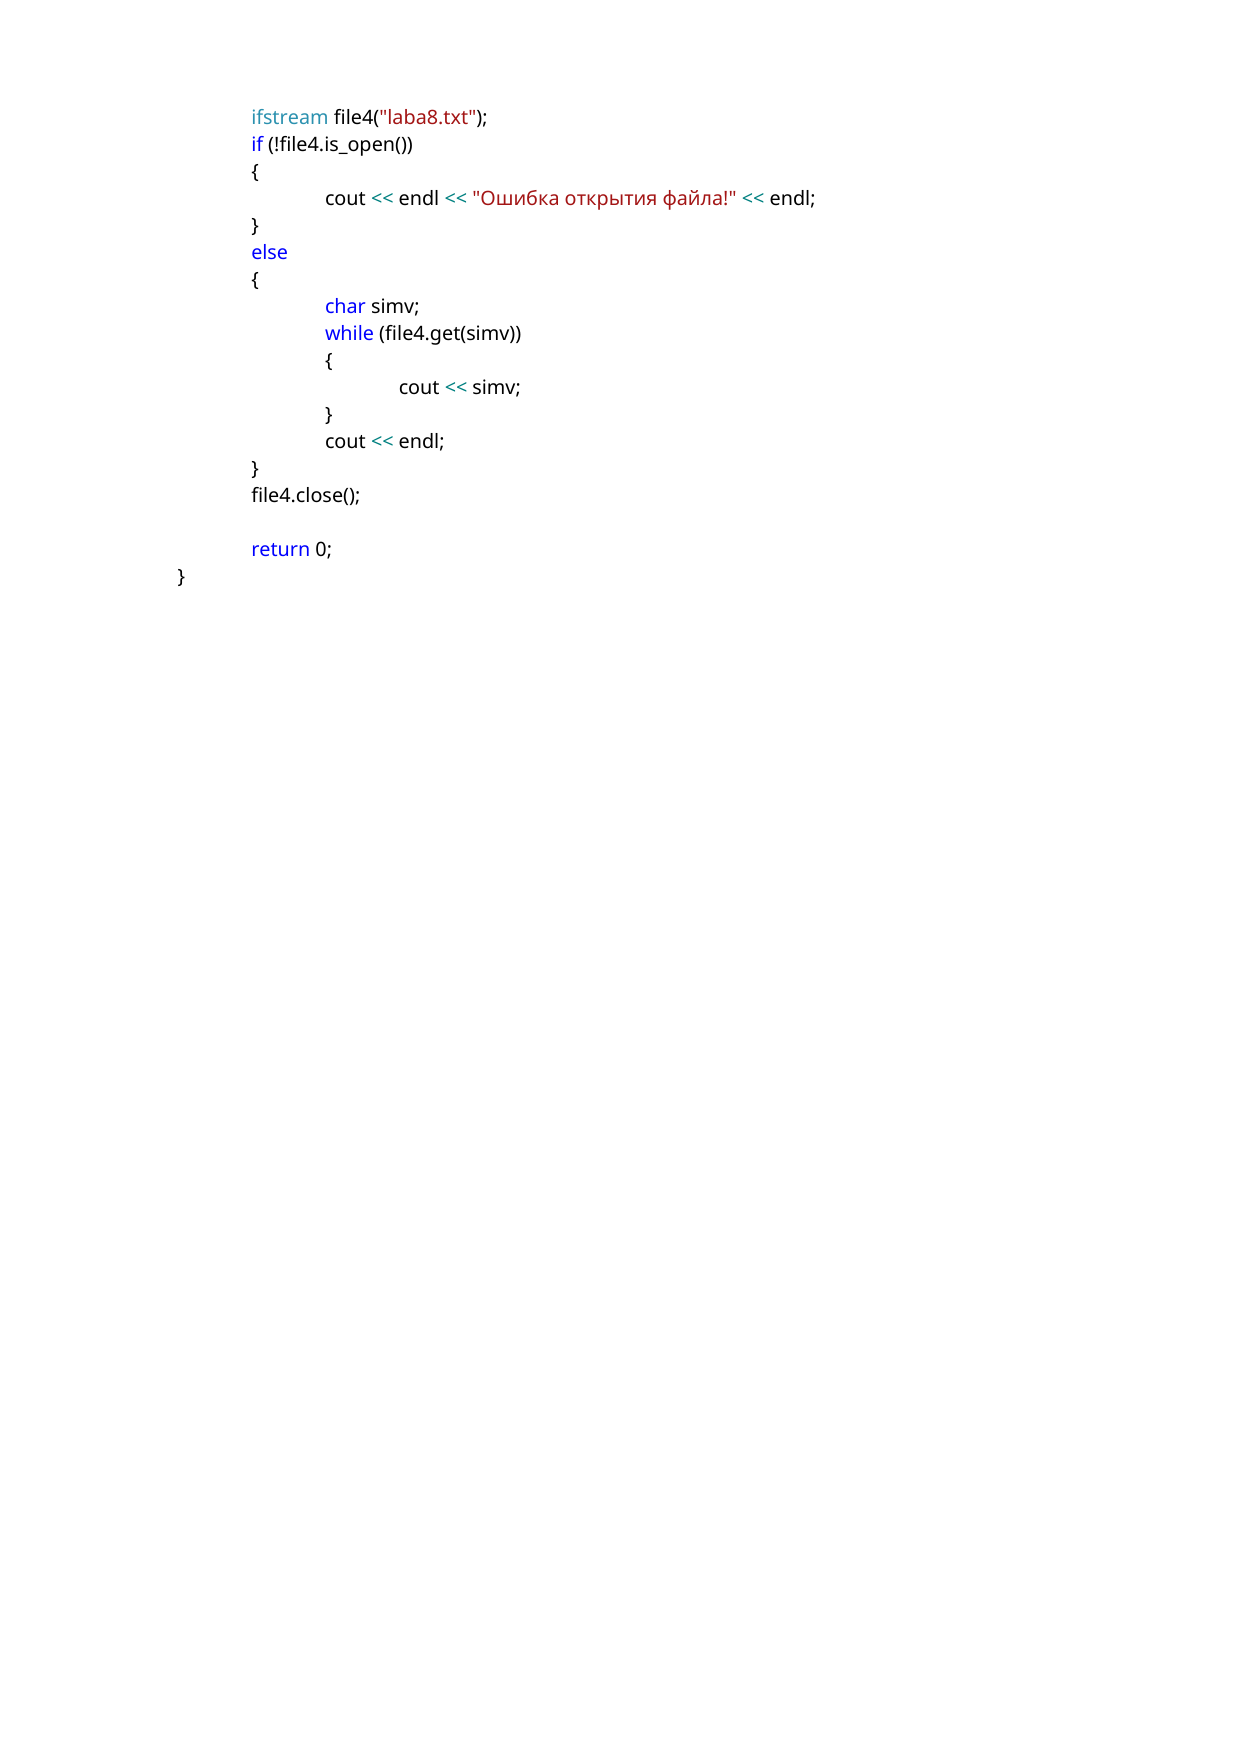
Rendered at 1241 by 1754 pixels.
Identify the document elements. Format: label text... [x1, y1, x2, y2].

text while (file4.get(simv)) [177, 319, 1152, 346]
text file4.close(); [177, 481, 1152, 508]
text ifstream file4("laba8.txt"); [177, 103, 1152, 130]
text else [177, 238, 1152, 265]
text } [177, 562, 1152, 589]
text } [177, 454, 1152, 481]
text { [177, 265, 1152, 292]
text if (!file4.is_open()) [177, 130, 1152, 157]
text { [177, 157, 1152, 184]
text cout << endl; [177, 427, 1152, 454]
text } [177, 400, 1152, 427]
text { [177, 346, 1152, 373]
text char simv; [177, 292, 1152, 319]
text cout << endl << "Ошибка открытия файла!" << endl; [177, 184, 1152, 211]
text } [177, 211, 1152, 238]
text cout << simv; [177, 373, 1152, 400]
text return 0; [177, 535, 1152, 562]
